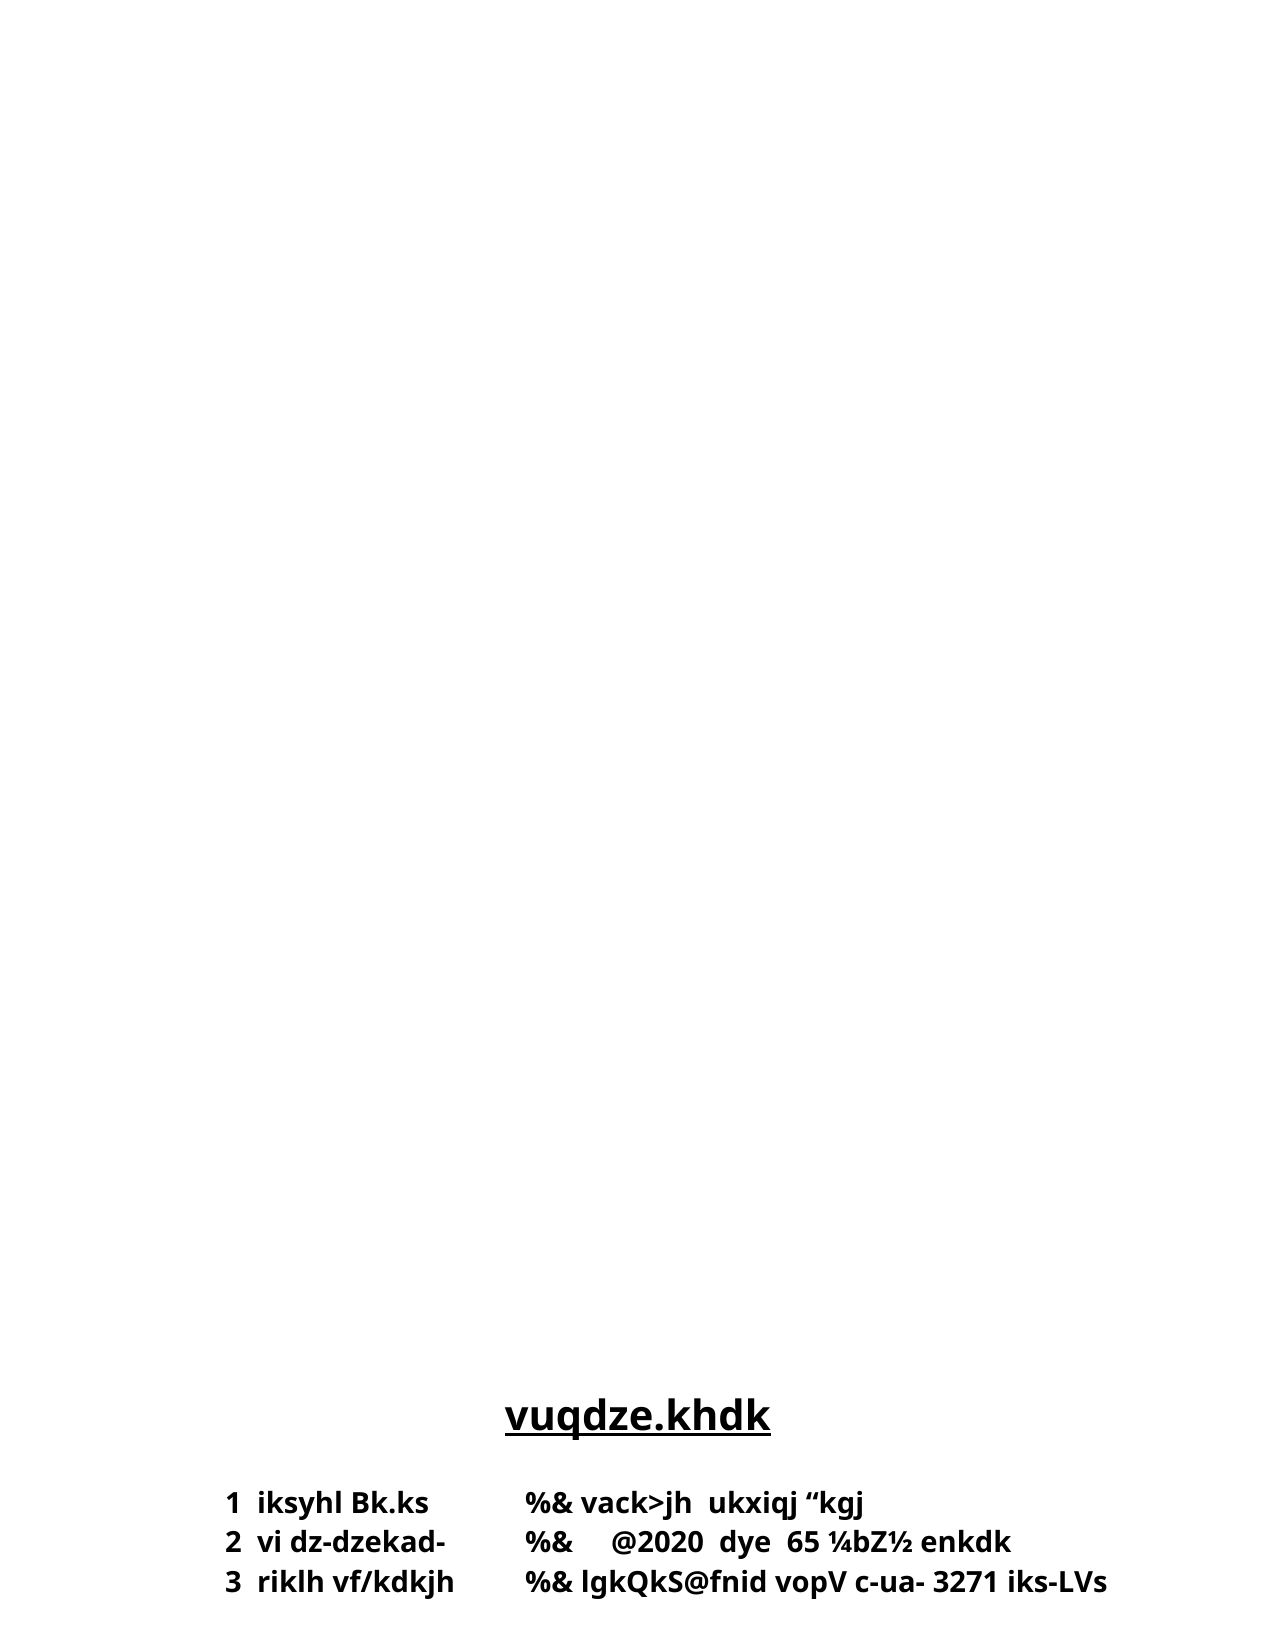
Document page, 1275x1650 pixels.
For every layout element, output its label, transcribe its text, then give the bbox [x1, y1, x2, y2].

text 3 riklh vf/kdkjh %& lgkQkS@fnid vopV c-ua- 3271 iks-LVs [150, 1561, 1125, 1601]
text vuqdze.khdk [150, 1385, 1125, 1442]
text 1 iksyhl Bk.ks %& vack>jh ukxiqj “kgj [150, 1482, 1125, 1522]
text 2 vi dz-dzekad- %& @2020 dye 65 ¼bZ½ enkdk [150, 1522, 1125, 1561]
